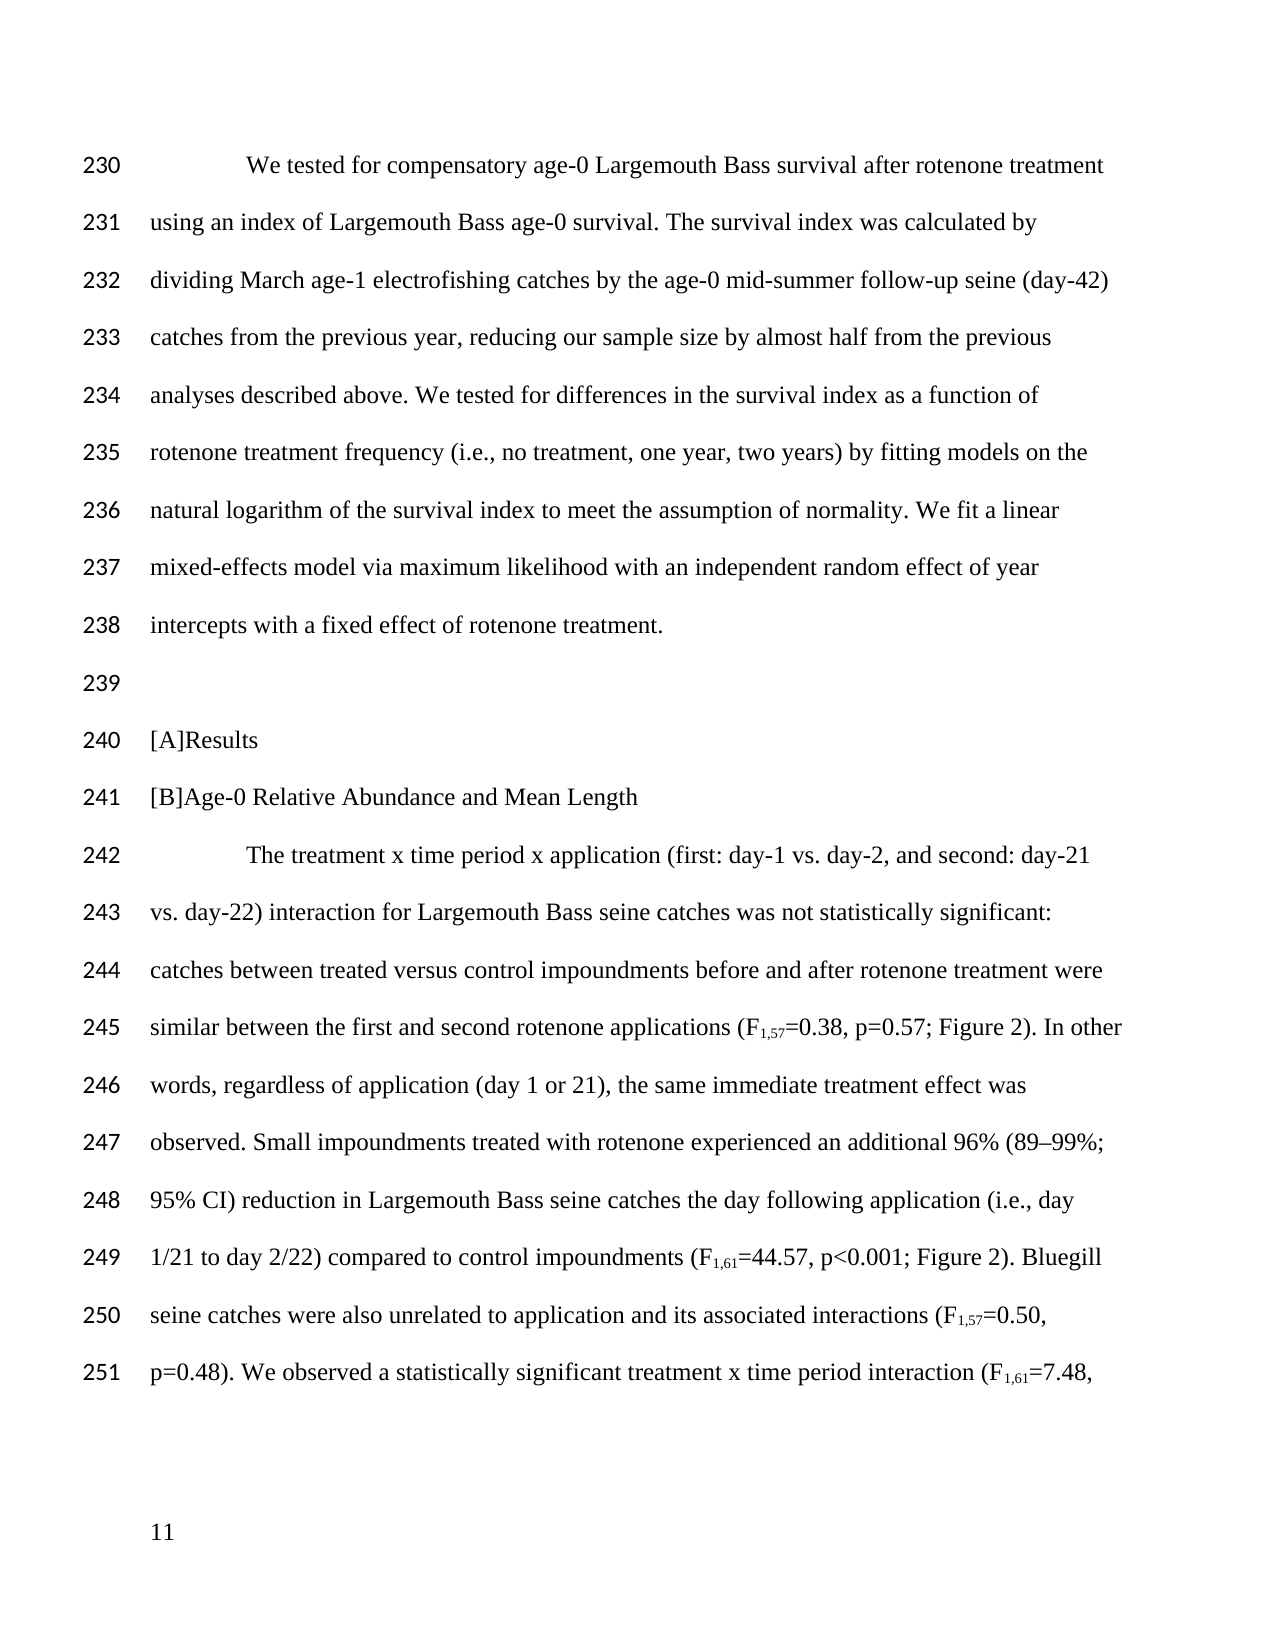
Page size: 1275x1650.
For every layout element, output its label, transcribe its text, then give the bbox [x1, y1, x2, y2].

text [B]Age-0 Relative Abundance and Mean Length [150, 782, 1125, 811]
text We tested for compensatory age-0 Largemouth Bass survival after rotenone treatment using an index of Largemouth Bass age-0 survival. The survival index was calculated by dividing March age-1 electrofishing catches by the age-0 mid-summer follow-up seine (day-42) catches from the previous year, reducing our sample size by almost half from the previous analyses described above. We tested for differences in the survival index as a function of rotenone treatment frequency (i.e., no treatment, one year, two years) by fitting models on the natural logarithm of the survival index to meet the assumption of normality. We fit a linear mixed-effects model via maximum likelihood with an independent random effect of year intercepts with a fixed effect of rotenone treatment. [150, 150, 1125, 639]
text [A]Results [150, 725, 1125, 754]
